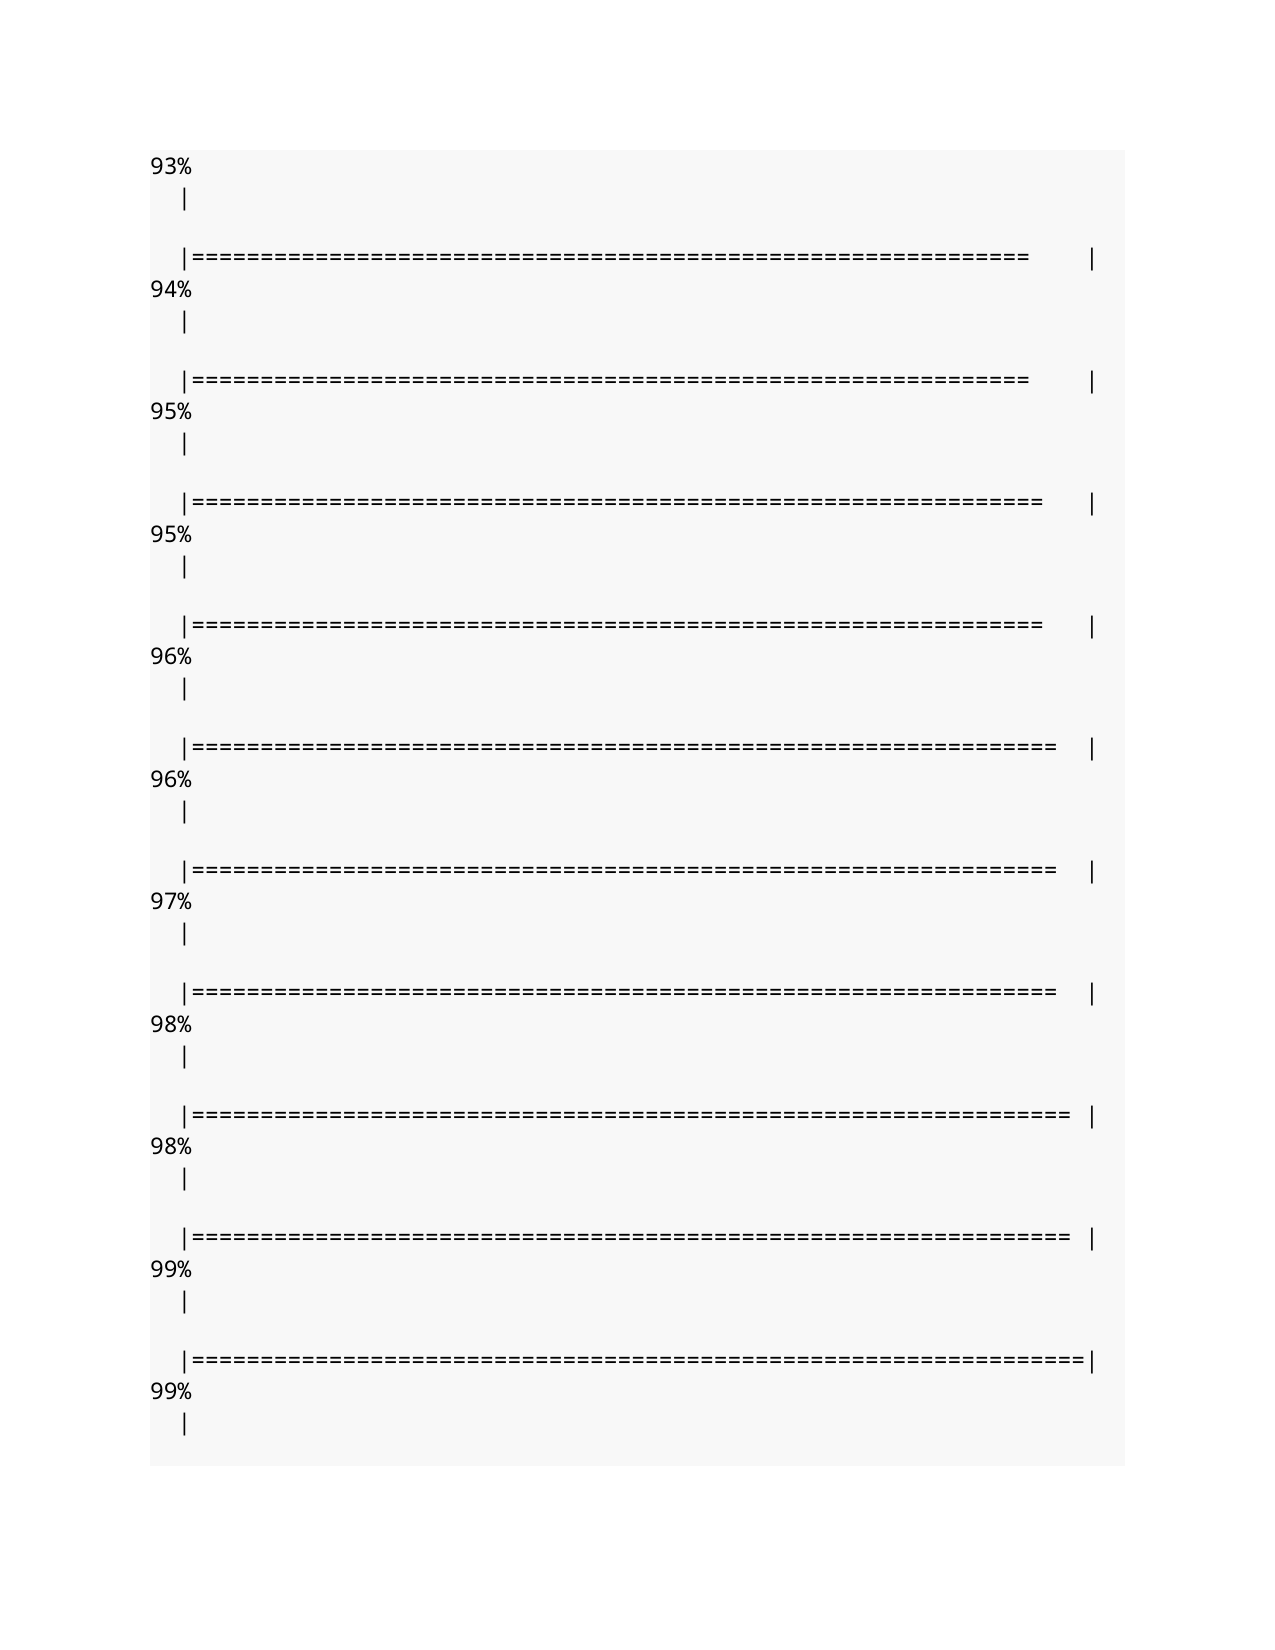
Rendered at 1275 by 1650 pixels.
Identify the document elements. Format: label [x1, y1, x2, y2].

text [150, 150, 1125, 1466]
